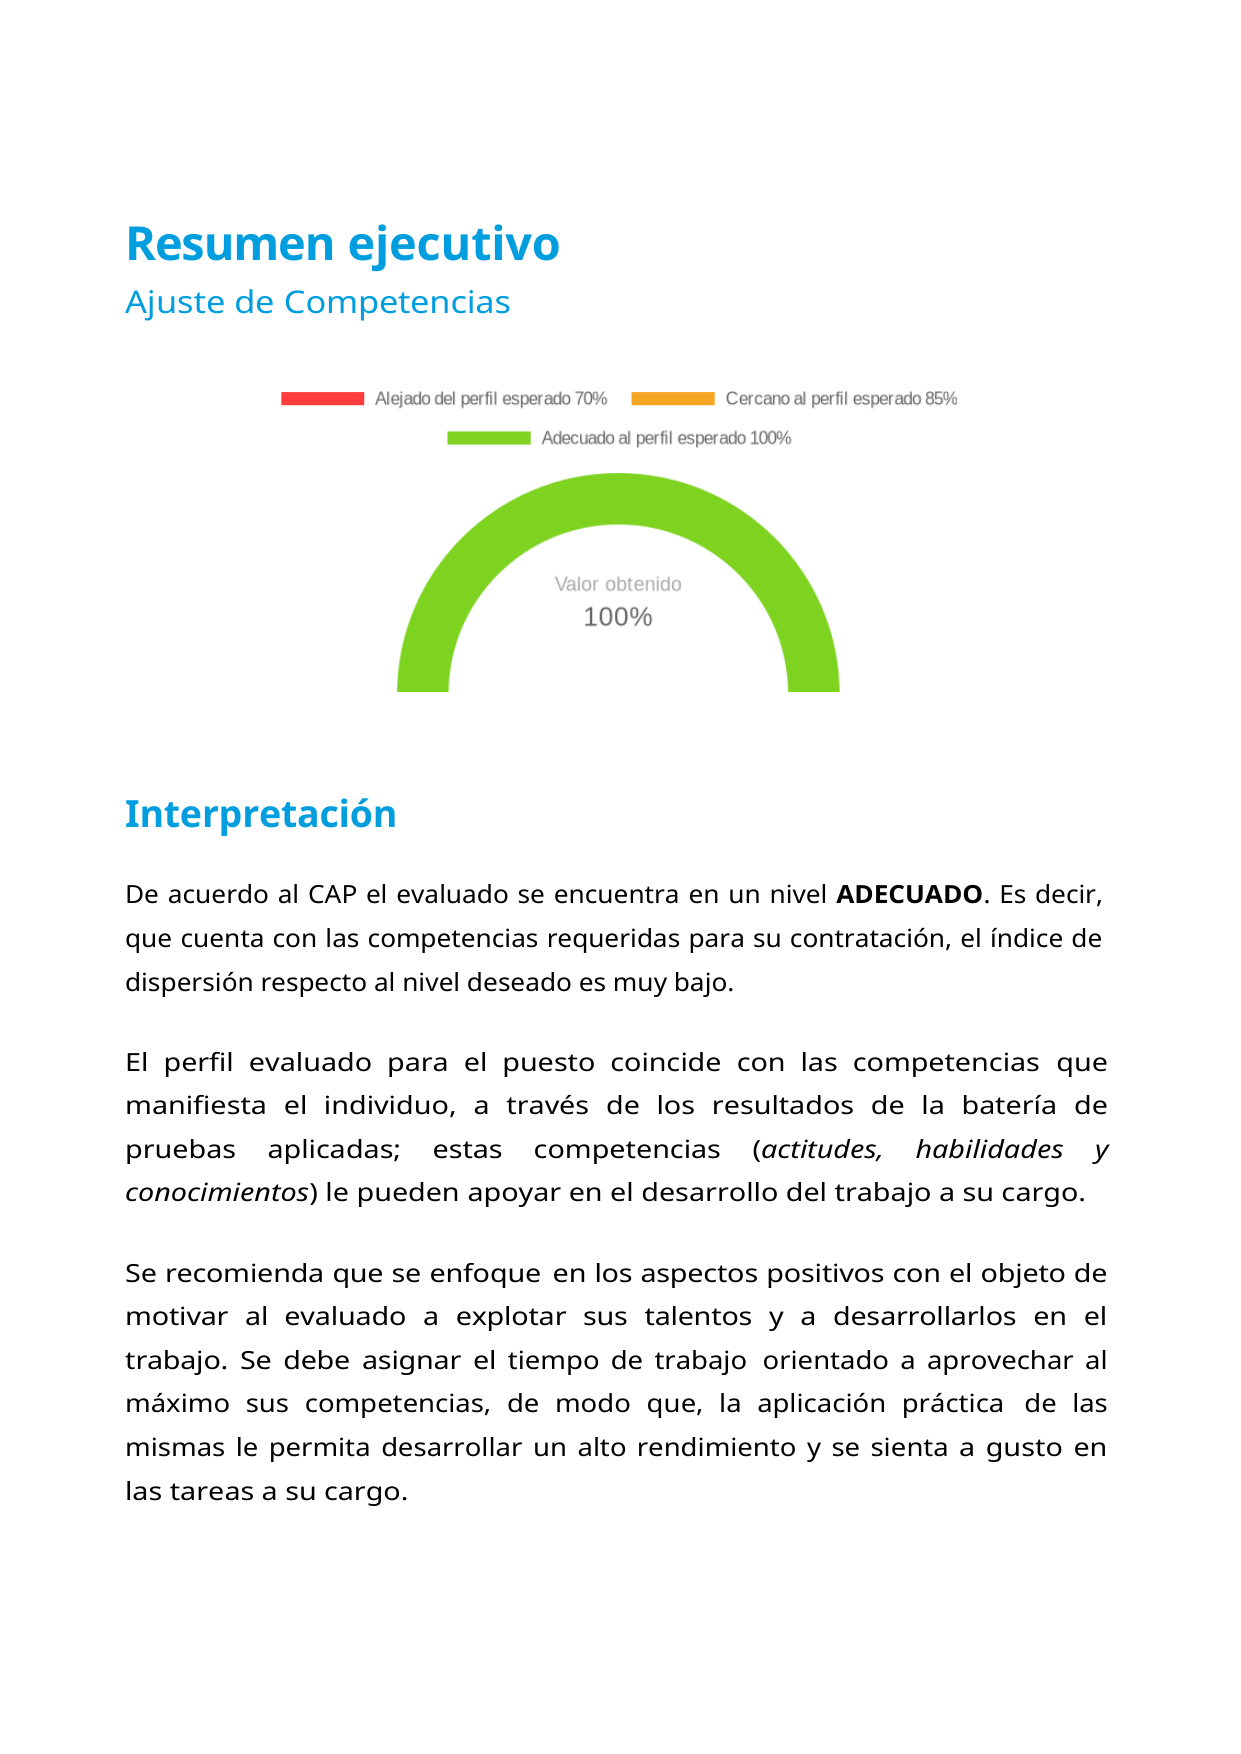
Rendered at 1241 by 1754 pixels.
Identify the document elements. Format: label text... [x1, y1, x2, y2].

subtitle Interpretación [125, 788, 1240, 839]
picture [281, 391, 958, 692]
subtitle Resumen ejecutivo [125, 211, 1240, 274]
text El perfil evaluado para el puesto coincide con las competencias que manifiesta el individuo, a través de los resultados de la batería de pruebas aplicadas; estas competencias (actitudes, habilidades y conocimientos) le pueden apoyar en el desarrollo del trabajo a su cargo. [125, 1044, 1108, 1209]
text Se recomienda que se enfoque en los aspectos positivos con el objeto de motivar al evaluado a explotar sus talentos y a desarrollarlos en el trabajo. Se debe asignar el tiempo de trabajo orientado a aprovechar al máximo sus competencias, de modo que, la aplicación práctica de las mismas le permita desarrollar un alto rendimiento y se sienta a gusto en las tareas a su cargo. [125, 1255, 1108, 1507]
text De acuerdo al CAP el evaluado se encuentra en un nivel ADECUADO. Es decir, que cuenta con las competencias requeridas para su contratación, el índice de dispersión respecto al nivel deseado es muy bajo. [125, 877, 1104, 998]
text Ajuste de Competencias [125, 280, 1240, 323]
